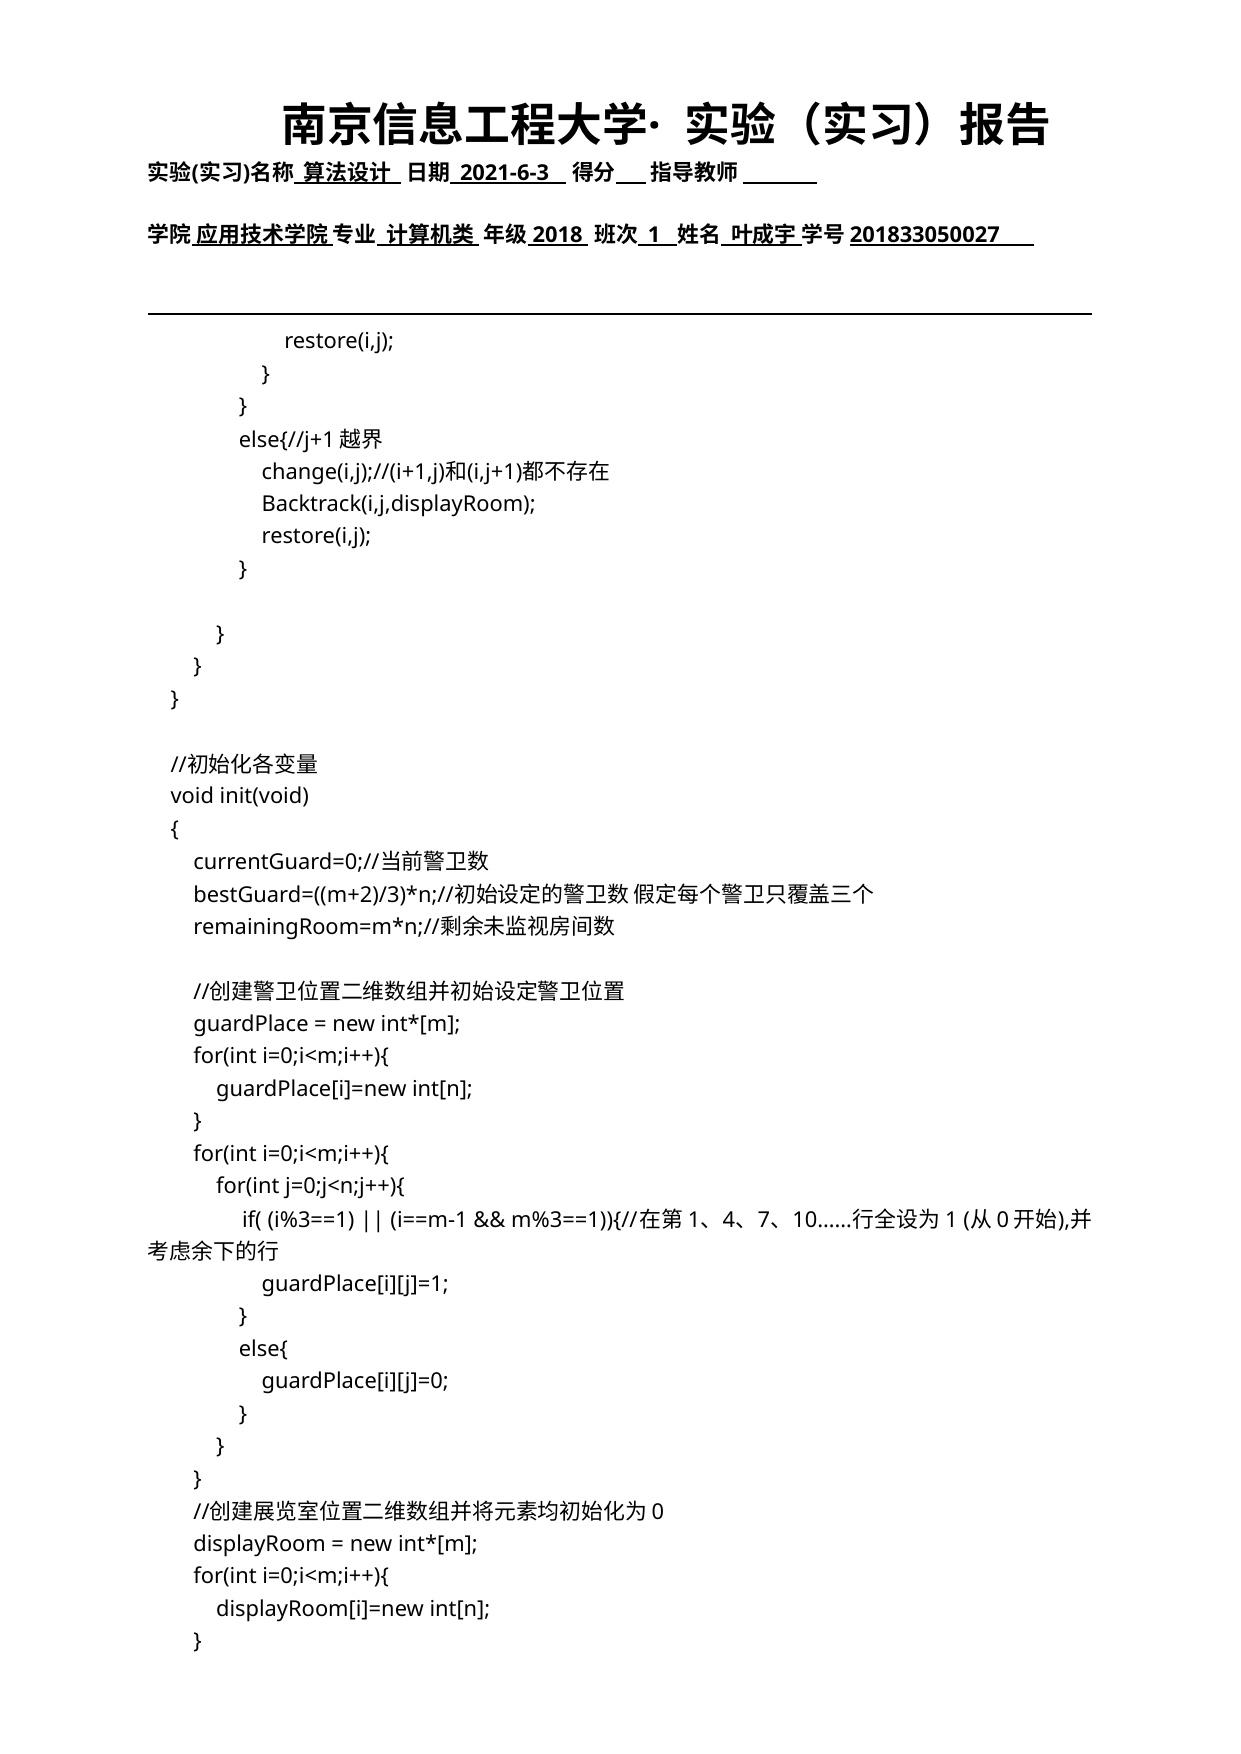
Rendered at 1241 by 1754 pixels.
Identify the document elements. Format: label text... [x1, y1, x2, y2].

text if( (i%3==1) || (i==m-1 && m%3==1)){//在第1、4、7、10……行全设为1 (从0开始),并考虑余下的行 [148, 1201, 1092, 1266]
text Backtrack(i,j,displayRoom); [148, 486, 1092, 519]
text //初始化各变量 [148, 746, 1092, 779]
text } [148, 1104, 1092, 1136]
text } [148, 1299, 1092, 1331]
text } [148, 1624, 1092, 1656]
text } [148, 681, 1092, 714]
text guardPlace[i][j]=0; [148, 1364, 1092, 1396]
text displayRoom = new int*[m]; [148, 1526, 1092, 1559]
text } [148, 551, 1092, 584]
text restore(i,j); [148, 324, 1092, 356]
text } [148, 389, 1092, 421]
text for(int j=0;j<n;j++){ [148, 1169, 1092, 1201]
text } [148, 1429, 1092, 1461]
text //创建警卫位置二维数组并初始设定警卫位置 [148, 974, 1092, 1006]
text else{ [148, 1331, 1092, 1364]
text void init(void) [148, 779, 1092, 811]
text } [148, 1396, 1092, 1429]
text guardPlace[i][j]=1; [148, 1266, 1092, 1299]
text { [148, 811, 1092, 844]
text else{//j+1越界 [148, 421, 1092, 454]
text for(int i=0;i<m;i++){ [148, 1136, 1092, 1169]
text remainingRoom=m*n;//剩余未监视房间数 [148, 909, 1092, 941]
text //创建展览室位置二维数组并将元素均初始化为0 [148, 1494, 1092, 1526]
text } [148, 616, 1092, 649]
text bestGuard=((m+2)/3)*n;//初始设定的警卫数 假定每个警卫只覆盖三个 [148, 876, 1092, 909]
text for(int i=0;i<m;i++){ [148, 1559, 1092, 1591]
text } [148, 649, 1092, 681]
text currentGuard=0;//当前警卫数 [148, 844, 1092, 876]
text restore(i,j); [148, 519, 1092, 551]
text displayRoom[i]=new int[n]; [148, 1591, 1092, 1624]
text } [148, 1461, 1092, 1494]
text change(i,j);//(i+1,j)和(i,j+1)都不存在 [148, 454, 1092, 486]
text for(int i=0;i<m;i++){ [148, 1039, 1092, 1071]
text guardPlace = new int*[m]; [148, 1006, 1092, 1039]
text guardPlace[i]=new int[n]; [148, 1071, 1092, 1104]
text } [148, 356, 1092, 389]
